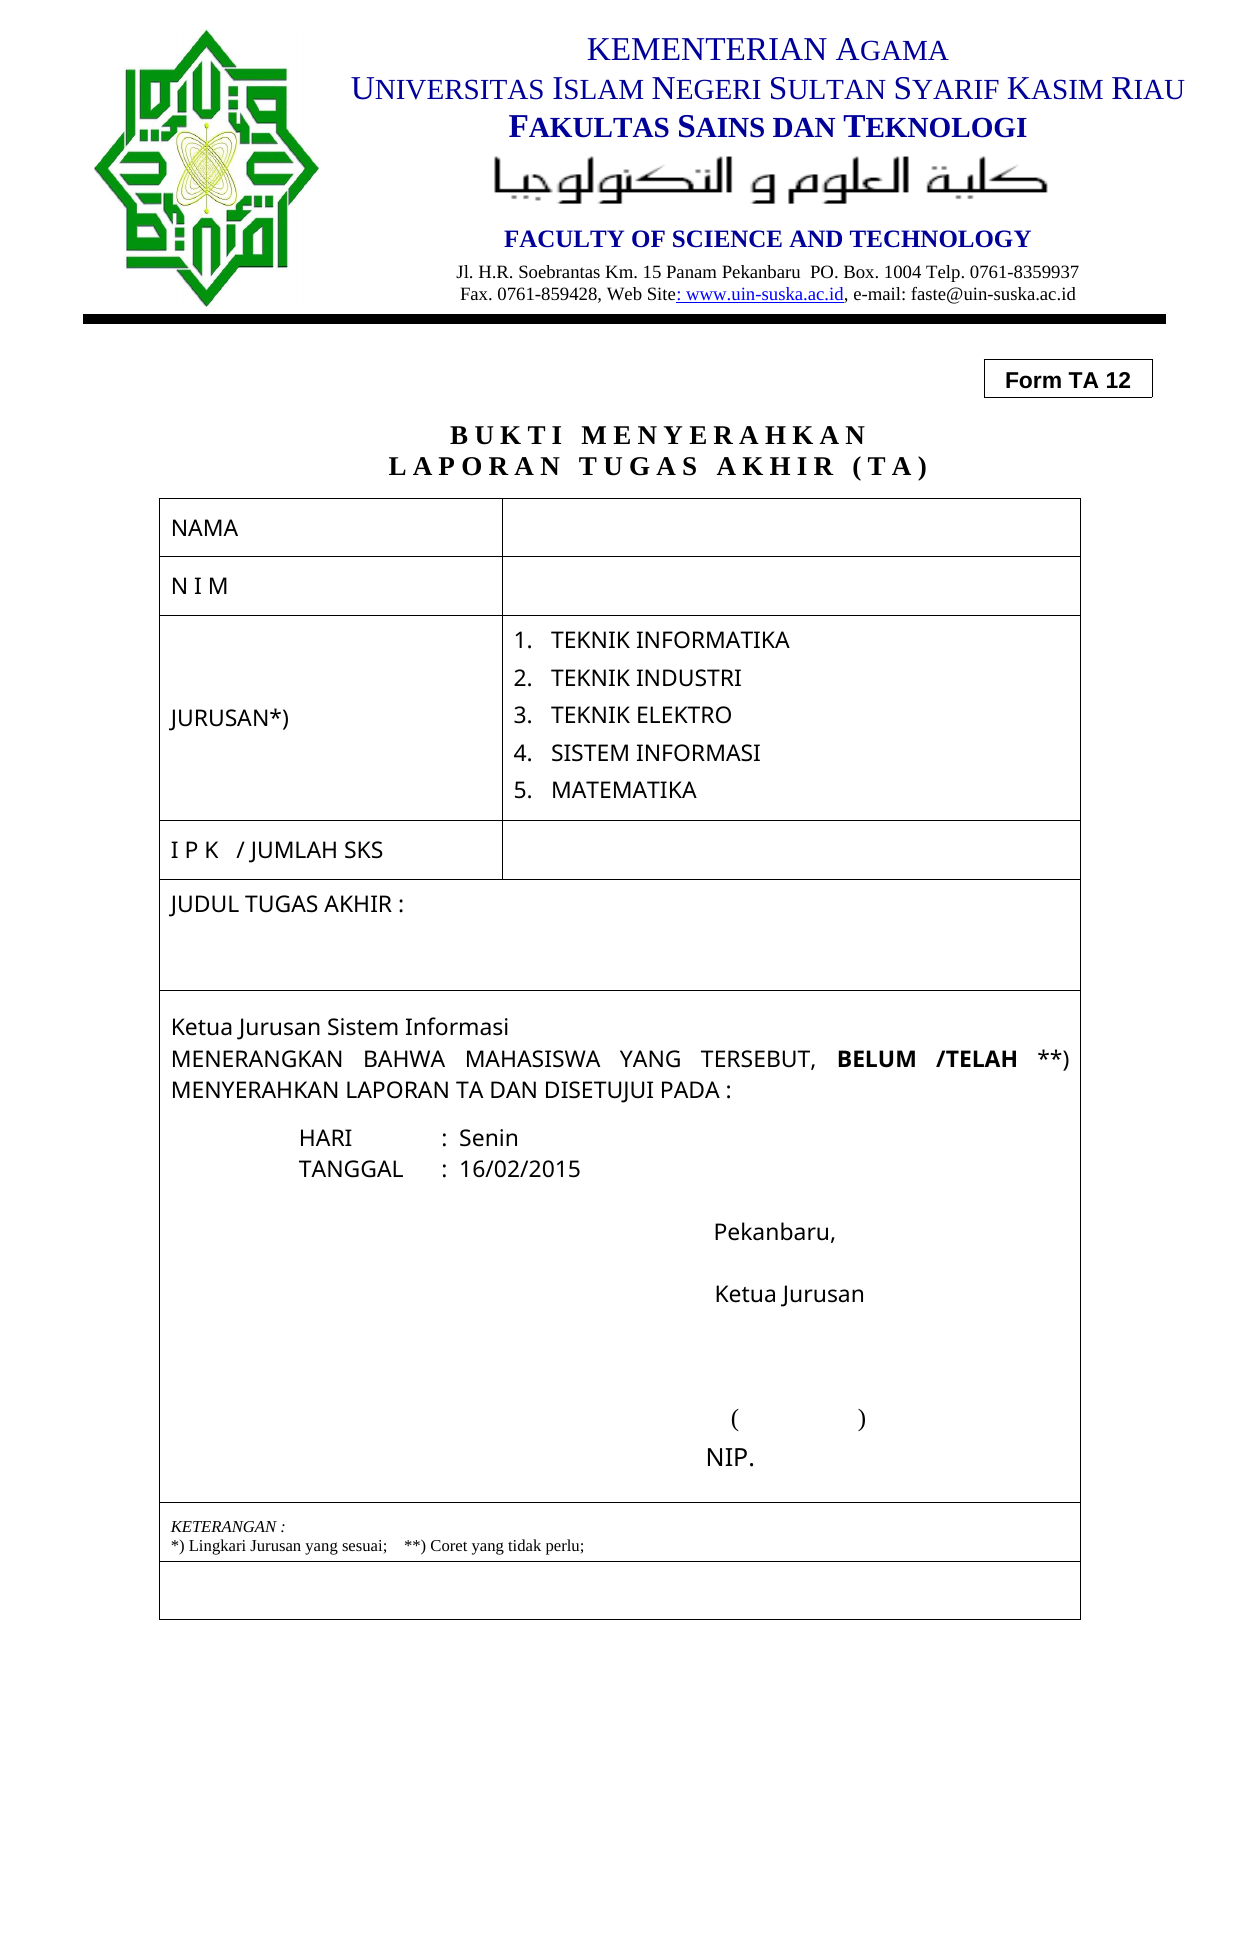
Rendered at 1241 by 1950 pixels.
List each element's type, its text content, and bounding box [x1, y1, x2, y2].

table_header [503, 499, 1080, 556]
table_cell I P K / JUMLAH SKS [160, 821, 502, 878]
table_header NAMA [160, 499, 502, 556]
table_cell TEKNIK INFORMATIKA TEKNIK INDUSTRI TEKNIK ELEKTRO SISTEM INFORMASI MATEMATIKA [503, 616, 1080, 820]
table_cell JURUSAN*) [160, 616, 502, 820]
picture [94, 29, 319, 307]
table_cell [160, 1562, 1080, 1619]
text BUKTI MENYERAHKAN [252, 419, 1063, 450]
table_cell JUDUL TUGAS AKHIR : [160, 880, 1080, 990]
table_cell Ketua Jurusan Sistem Informasi MENERANGKAN BAHWA MAHASISWA YANG TERSEBUT, BELUM /TELAH **) MENYERAHKAN LAPORAN TA DAN DISETUJUI PADA : HARI : Senin TANGGAL : 16/02/2015 Pekanbaru, Ketua Jurusan ( ) NIP. [160, 991, 1080, 1502]
table_cell [503, 821, 1080, 878]
table_cell [503, 557, 1080, 614]
table_cell N I M [160, 557, 502, 614]
picture [467, 144, 1069, 225]
table_cell KETERANGAN : *) Lingkari Jurusan yang sesuai; **) Coret yang tidak perlu; [160, 1503, 1080, 1561]
text LAPORAN TUGAS AKHIR (TA) [252, 450, 1063, 481]
